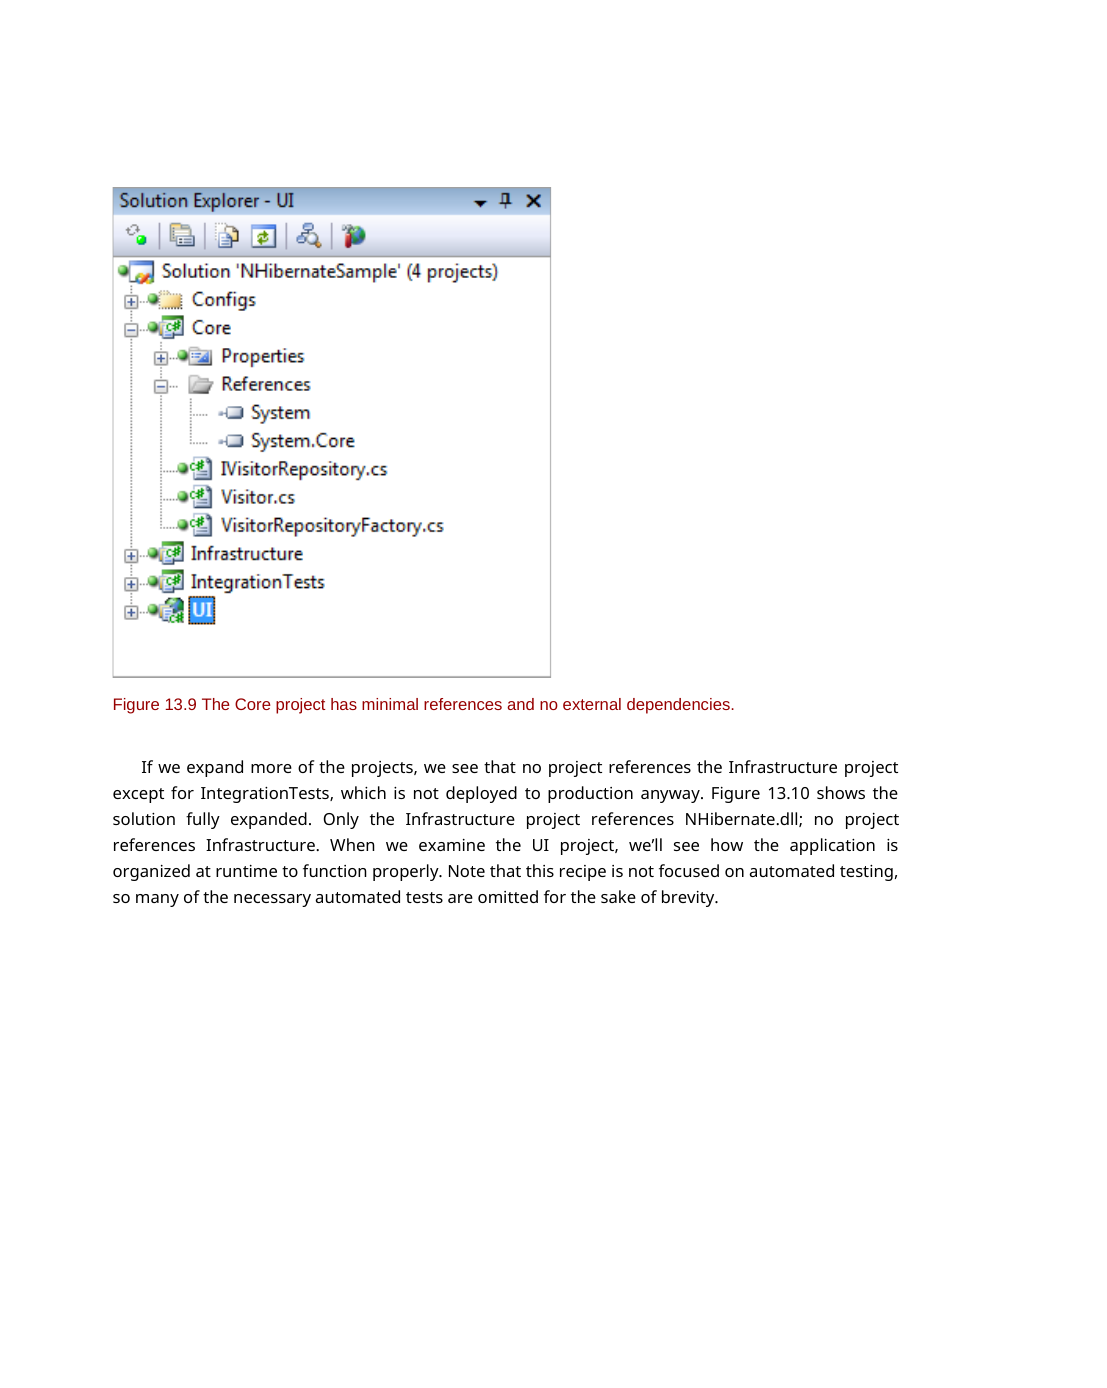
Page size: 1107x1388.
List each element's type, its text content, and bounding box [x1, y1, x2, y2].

picture [112, 187, 552, 678]
text If we expand more of the projects, we see that no project references the Infrastructure project except for IntegrationTests, which is not deployed to production anyway. Figure 13.10 shows the solution fully expanded. Only the Infrastructure project references NHibernate.dll; no project references Infrastructure. When we examine the UI project, we’ll see how the application is organized at runtime to function properly. Note that this recipe is not focused on automated testing, so many of the necessary automated tests are omitted for the sake of brevity. [112, 752, 900, 909]
text Figure 13.9 The Core project has minimal references and no external dependencies. [112, 694, 900, 715]
